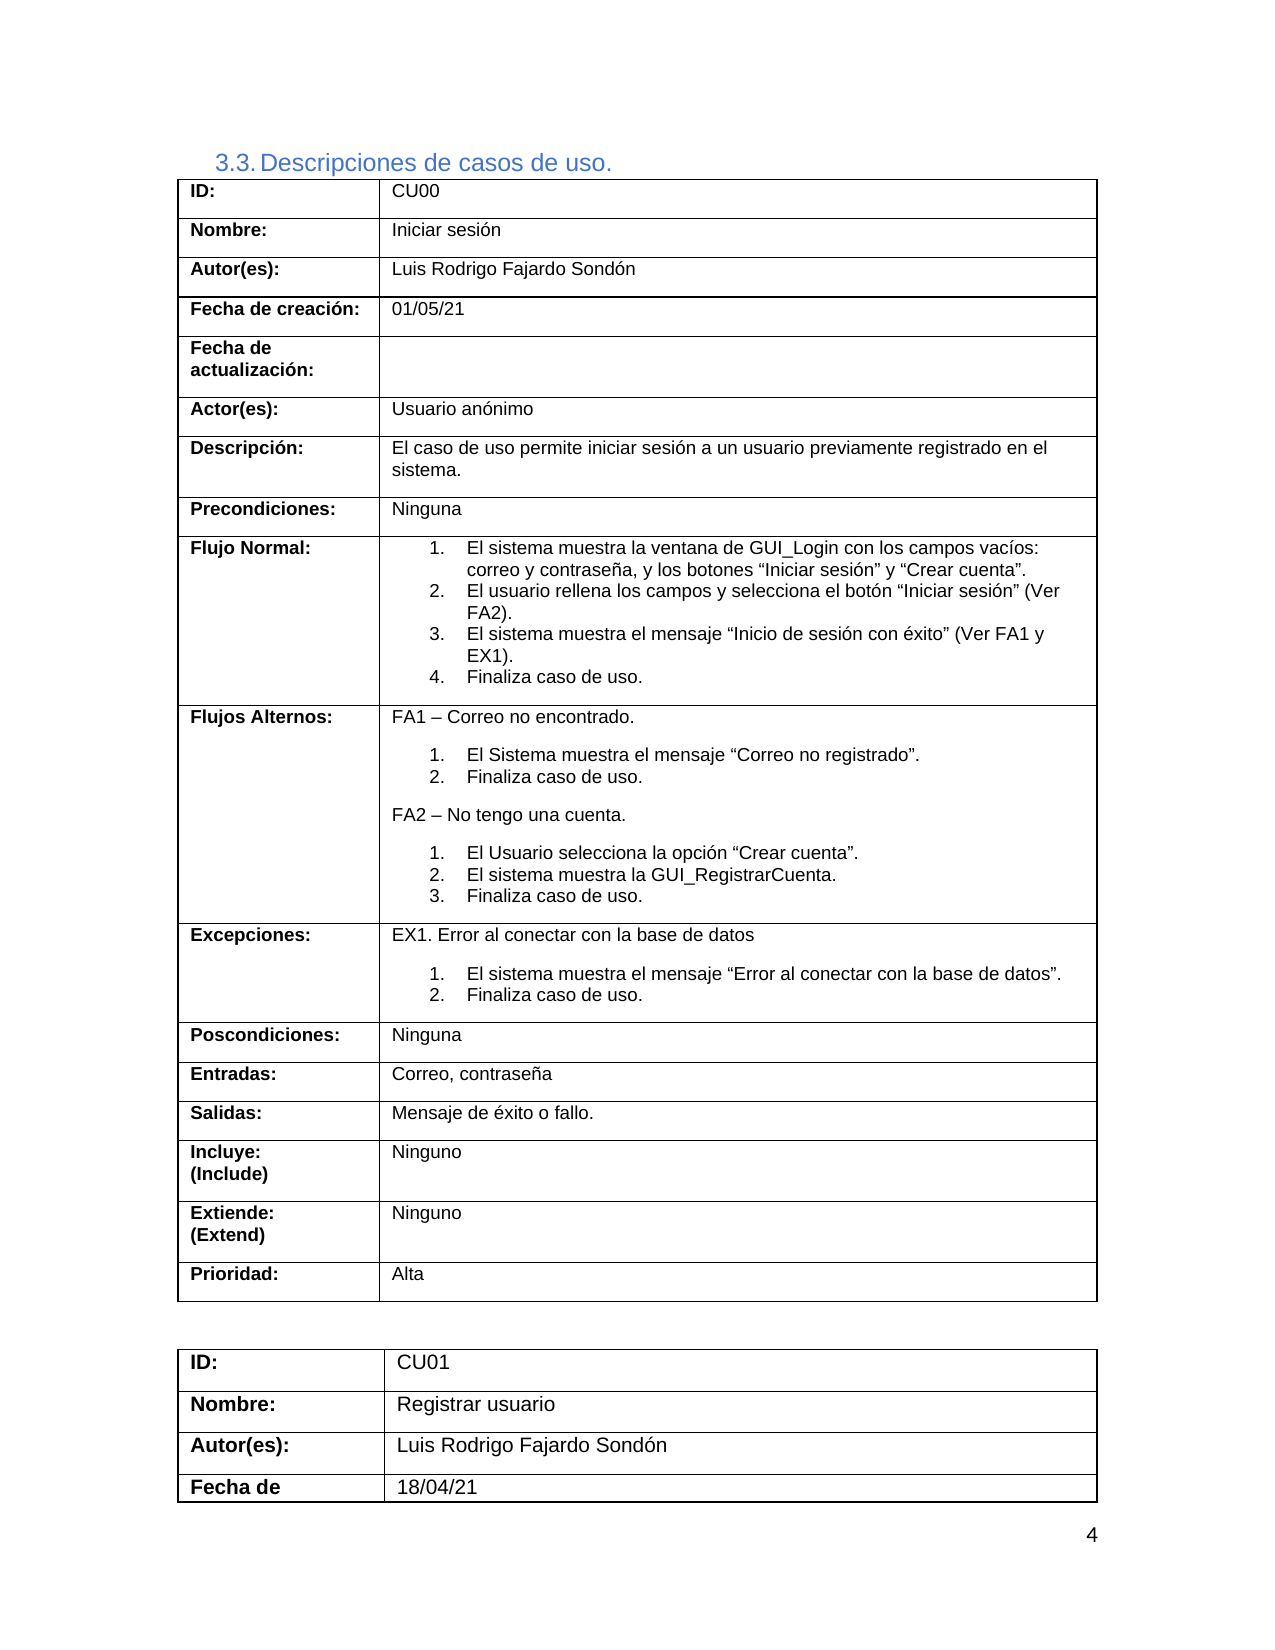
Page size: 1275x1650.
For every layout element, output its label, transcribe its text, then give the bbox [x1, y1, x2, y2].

table_cell FA1 – Correo no encontrado. El Sistema muestra el mensaje “Correo no registrado”. Finaliza caso de uso. FA2 – No tengo una cuenta. El Usuario selecciona la opción “Crear cuenta”. El sistema muestra la GUI_RegistrarCuenta. Finaliza caso de uso. [380, 706, 1096, 923]
table_cell Fecha de creación: [179, 1475, 384, 1501]
table_cell [380, 337, 1096, 397]
subtitle Descripciones de casos de uso. [215, 148, 1098, 176]
table_cell Fecha de creación: [179, 298, 379, 336]
table_cell Ninguno [380, 1202, 1096, 1262]
table_cell Nombre: [179, 219, 379, 257]
table_cell Incluye: (Include) [179, 1141, 379, 1201]
table_cell Mensaje de éxito o fallo. [380, 1102, 1096, 1140]
table_cell 18/04/21 [385, 1475, 1096, 1501]
table_cell Autor(es): [179, 258, 379, 296]
table_cell Ninguno [380, 1141, 1096, 1201]
table_cell Iniciar sesión [380, 219, 1096, 257]
table_cell Ninguna [380, 1023, 1096, 1062]
table_header CU01 [385, 1350, 1096, 1391]
table_cell Excepciones: [179, 924, 379, 1022]
table_cell Entradas: [179, 1063, 379, 1101]
table_cell Poscondiciones: [179, 1023, 379, 1062]
table_cell Prioridad: [179, 1263, 379, 1301]
table_cell Registrar usuario [385, 1392, 1096, 1432]
table_cell Flujos Alternos: [179, 706, 379, 923]
table_header ID: [179, 1350, 384, 1391]
table_cell Extiende: (Extend) [179, 1202, 379, 1262]
table_cell Actor(es): [179, 398, 379, 436]
table_cell Luis Rodrigo Fajardo Sondón [380, 258, 1096, 296]
table_cell 01/05/21 [380, 298, 1096, 336]
table_cell Autor(es): [179, 1433, 384, 1474]
table_cell Descripción: [179, 437, 379, 497]
table_cell Ninguna [380, 498, 1096, 536]
table_header CU00 [380, 180, 1096, 218]
table_cell Precondiciones: [179, 498, 379, 536]
table_cell Nombre: [179, 1392, 384, 1432]
table_cell Luis Rodrigo Fajardo Sondón [385, 1433, 1096, 1474]
table_cell Correo, contraseña [380, 1063, 1096, 1101]
table_cell Usuario anónimo [380, 398, 1096, 436]
table_cell Alta [380, 1263, 1096, 1301]
table_cell Fecha de actualización: [179, 337, 379, 397]
table_cell El caso de uso permite iniciar sesión a un usuario previamente registrado en el sistema. [380, 437, 1096, 497]
table_cell Salidas: [179, 1102, 379, 1140]
table_header ID: [179, 180, 379, 218]
table_cell EX1. Error al conectar con la base de datos El sistema muestra el mensaje “Error al conectar con la base de datos”. Finaliza caso de uso. [380, 924, 1096, 1022]
table_cell El sistema muestra la ventana de GUI_Login con los campos vacíos: correo y contraseña, y los botones “Iniciar sesión” y “Crear cuenta”. El usuario rellena los campos y selecciona el botón “Iniciar sesión” (Ver FA2). El sistema muestra el mensaje “Inicio de sesión con éxito” (Ver FA1 y EX1). Finaliza caso de uso. [380, 537, 1096, 704]
table_cell Flujo Normal: [179, 537, 379, 704]
